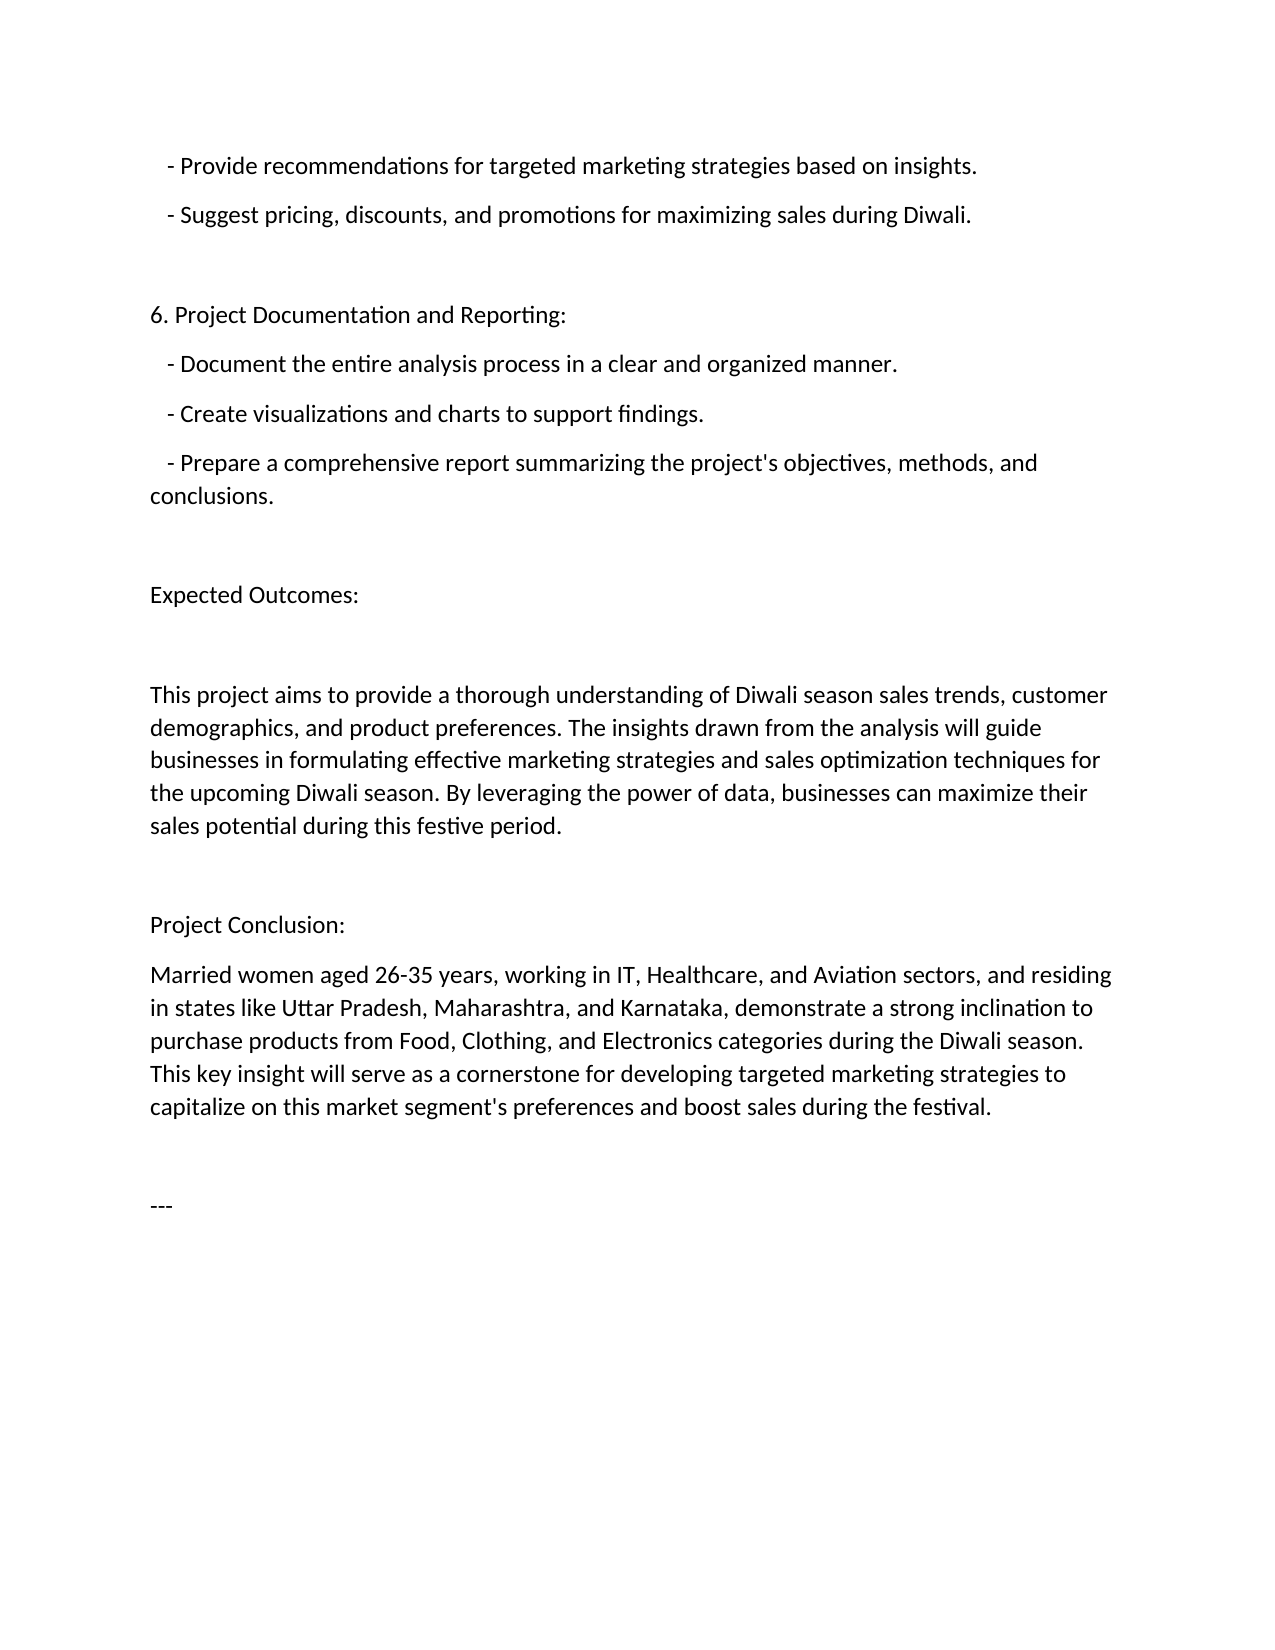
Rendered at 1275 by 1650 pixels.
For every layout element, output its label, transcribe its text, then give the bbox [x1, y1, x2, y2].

text - Document the entire analysis process in a clear and organized manner. [150, 348, 1125, 379]
text Expected Outcomes: [150, 579, 1125, 610]
text 6. Project Documentation and Reporting: [150, 299, 1125, 329]
text Project Conclusion: [150, 909, 1125, 940]
text Married women aged 26-35 years, working in IT, Healthcare, and Aviation sectors, and residing in states like Uttar Pradesh, Maharashtra, and Karnataka, demonstrate a strong inclination to purchase products from Food, Clothing, and Electronics categories during the Diwali season. This key insight will serve as a cornerstone for developing targeted marketing strategies to capitalize on this market segment's preferences and boost sales during the festival. [150, 959, 1125, 1121]
text This project aims to provide a thorough understanding of Diwali season sales trends, customer demographics, and product preferences. The insights drawn from the analysis will guide businesses in formulating effective marketing strategies and sales optimization techniques for the upcoming Diwali season. By leveraging the power of data, businesses can maximize their sales potential during this festive period. [150, 679, 1125, 841]
text - Suggest pricing, discounts, and promotions for maximizing sales during Diwali. [150, 199, 1125, 230]
text - Provide recommendations for targeted marketing strategies based on insights. [150, 150, 1125, 181]
text - Prepare a comprehensive report summarizing the project's objectives, methods, and conclusions. [150, 447, 1125, 511]
text --- [150, 1190, 1125, 1221]
text - Create visualizations and charts to support findings. [150, 398, 1125, 428]
